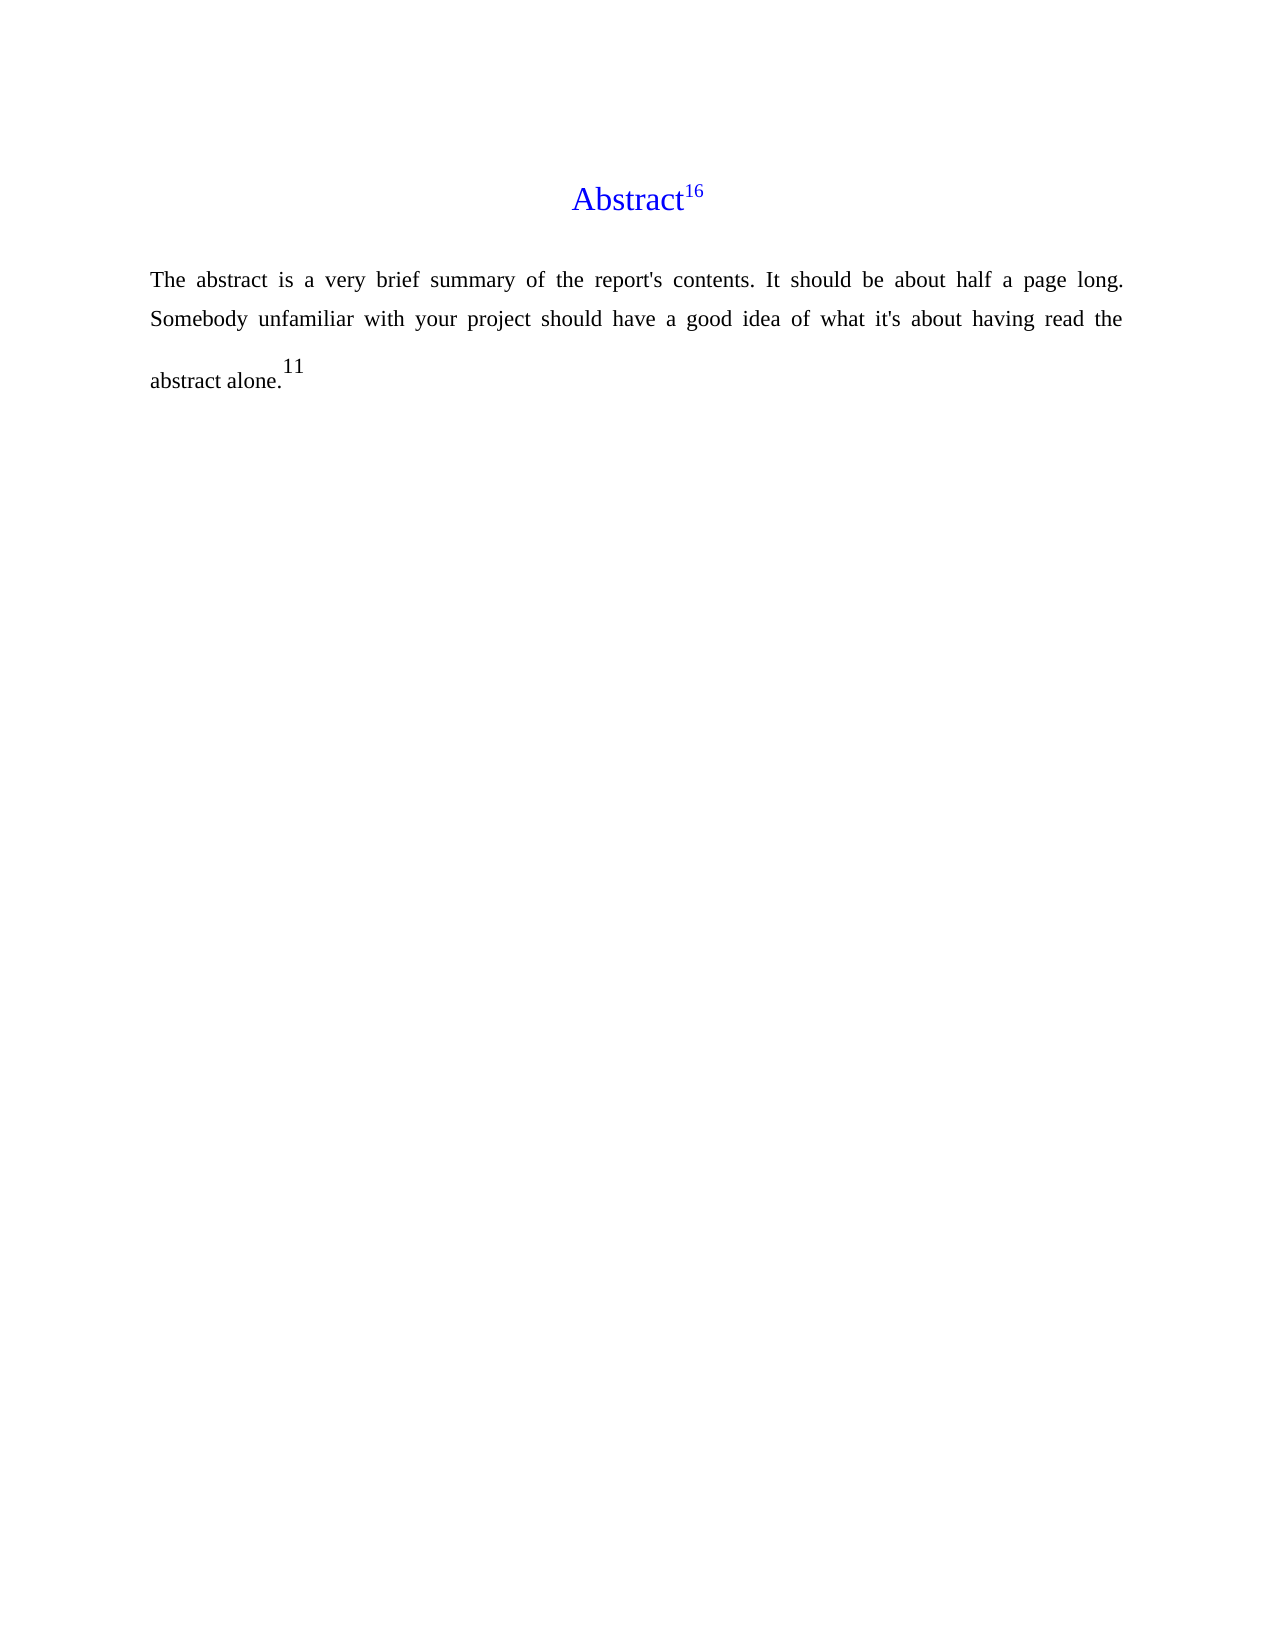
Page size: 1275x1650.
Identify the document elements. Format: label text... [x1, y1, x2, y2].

text The abstract is a very brief summary of the report's contents. It should be about half a page long. Somebody unfamiliar with your project should have a good idea of what it's about having read the abstract alone.11 [150, 266, 1125, 396]
text Abstract16 [150, 179, 1125, 217]
